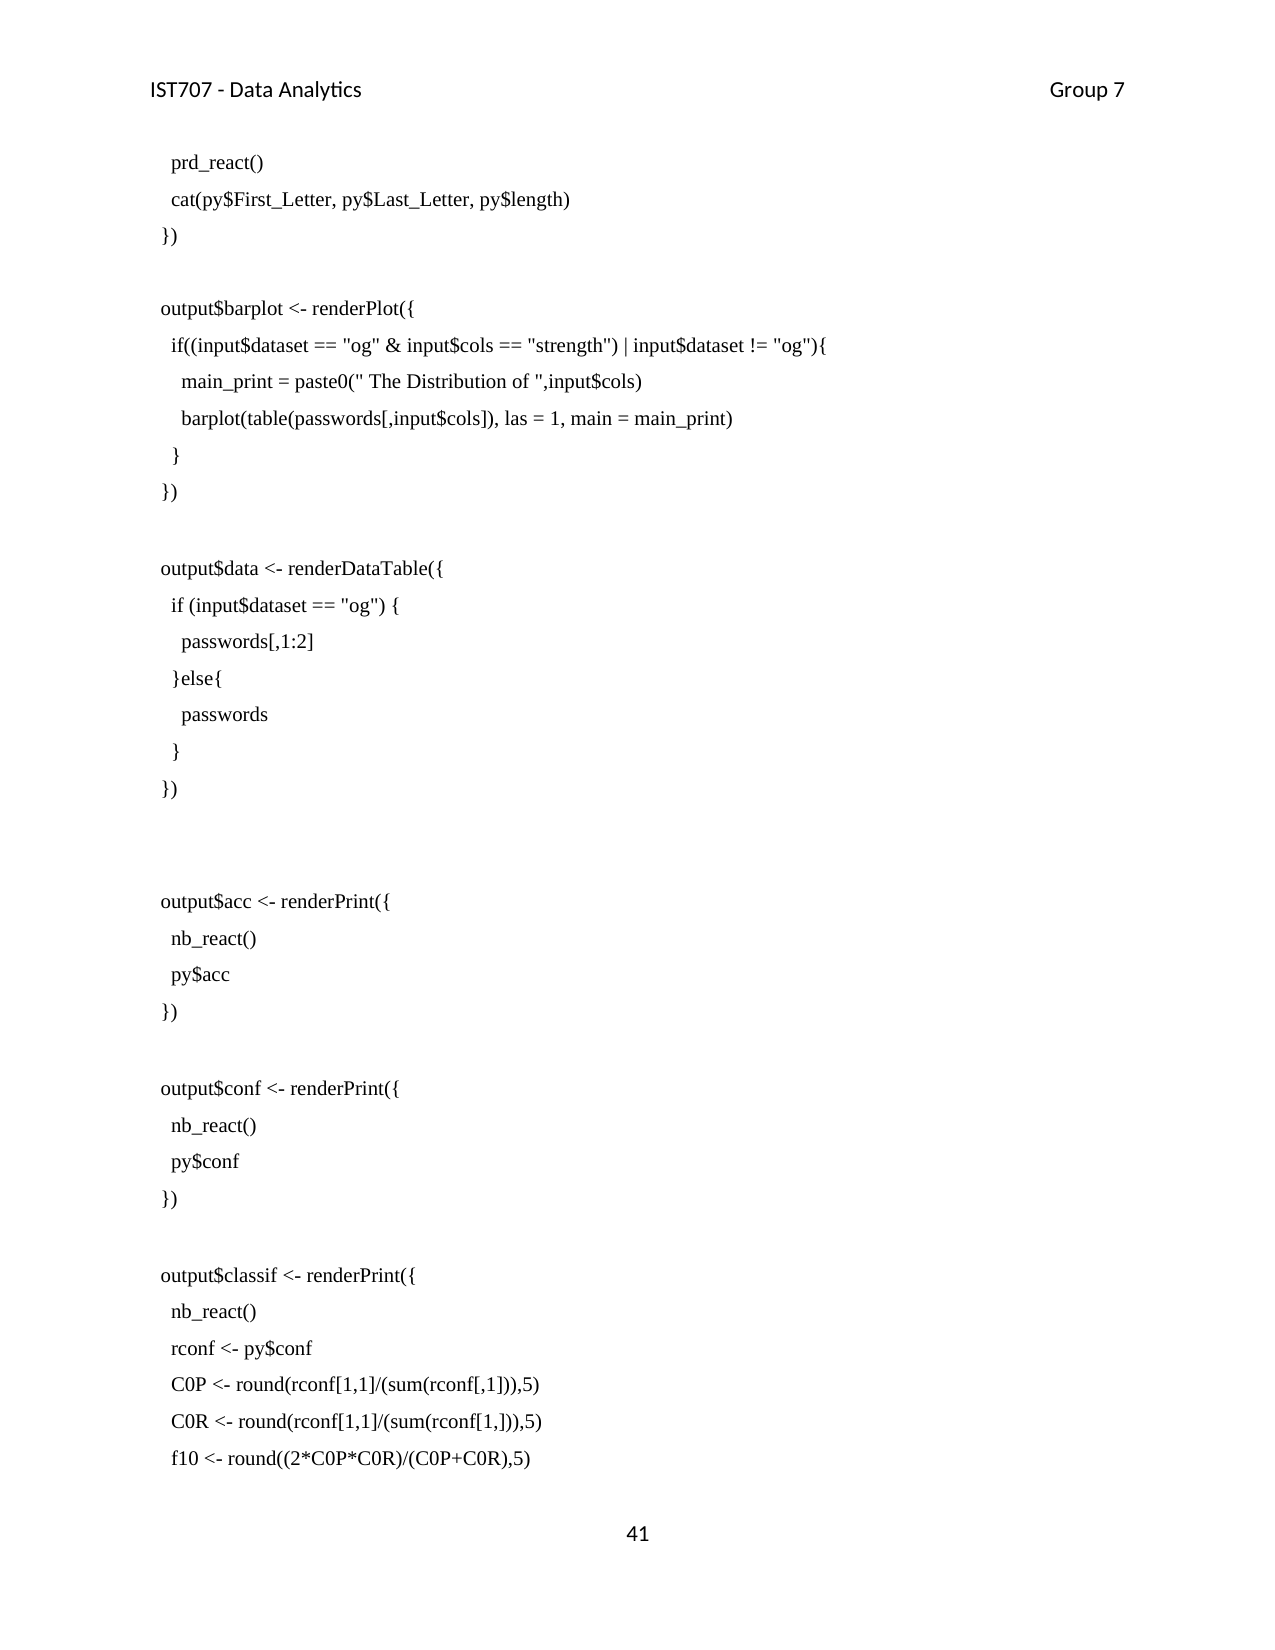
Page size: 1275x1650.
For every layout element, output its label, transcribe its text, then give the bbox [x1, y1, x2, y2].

text }) [150, 1186, 1125, 1210]
text }) [150, 223, 1125, 247]
text if (input$dataset == "og") { [150, 593, 1125, 617]
text f10 <- round((2*C0P*C0R)/(C0P+C0R),5) [150, 1446, 1125, 1469]
text output$acc <- renderPrint({ [150, 889, 1125, 913]
text main_print = paste0(" The Distribution of ",input$cols) [150, 369, 1125, 393]
text passwords[,1:2] [150, 629, 1125, 653]
text passwords [150, 702, 1125, 726]
text nb_react() [150, 1112, 1125, 1137]
text }) [150, 776, 1125, 799]
text prd_react() [150, 150, 1125, 174]
text } [150, 442, 1125, 467]
text cat(py$First_Letter, py$Last_Letter, py$length) [150, 187, 1125, 211]
text py$conf [150, 1149, 1125, 1173]
text } [150, 739, 1125, 763]
text output$conf <- renderPrint({ [150, 1076, 1125, 1100]
text }) [150, 479, 1125, 503]
text output$barplot <- renderPlot({ [150, 296, 1125, 320]
text }else{ [150, 666, 1125, 690]
text barplot(table(passwords[,input$cols]), las = 1, main = main_print) [150, 406, 1125, 430]
text C0P <- round(rconf[1,1]/(sum(rconf[,1])),5) [150, 1372, 1125, 1396]
text rconf <- py$conf [150, 1336, 1125, 1360]
text output$data <- renderDataTable({ [150, 556, 1125, 580]
text nb_react() [150, 926, 1125, 950]
text if((input$dataset == "og" & input$cols == "strength") | input$dataset != "og"){ [150, 333, 1125, 357]
text py$acc [150, 962, 1125, 986]
text output$classif <- renderPrint({ [150, 1263, 1125, 1287]
text nb_react() [150, 1299, 1125, 1323]
text C0R <- round(rconf[1,1]/(sum(rconf[1,])),5) [150, 1409, 1125, 1433]
text }) [150, 999, 1125, 1023]
